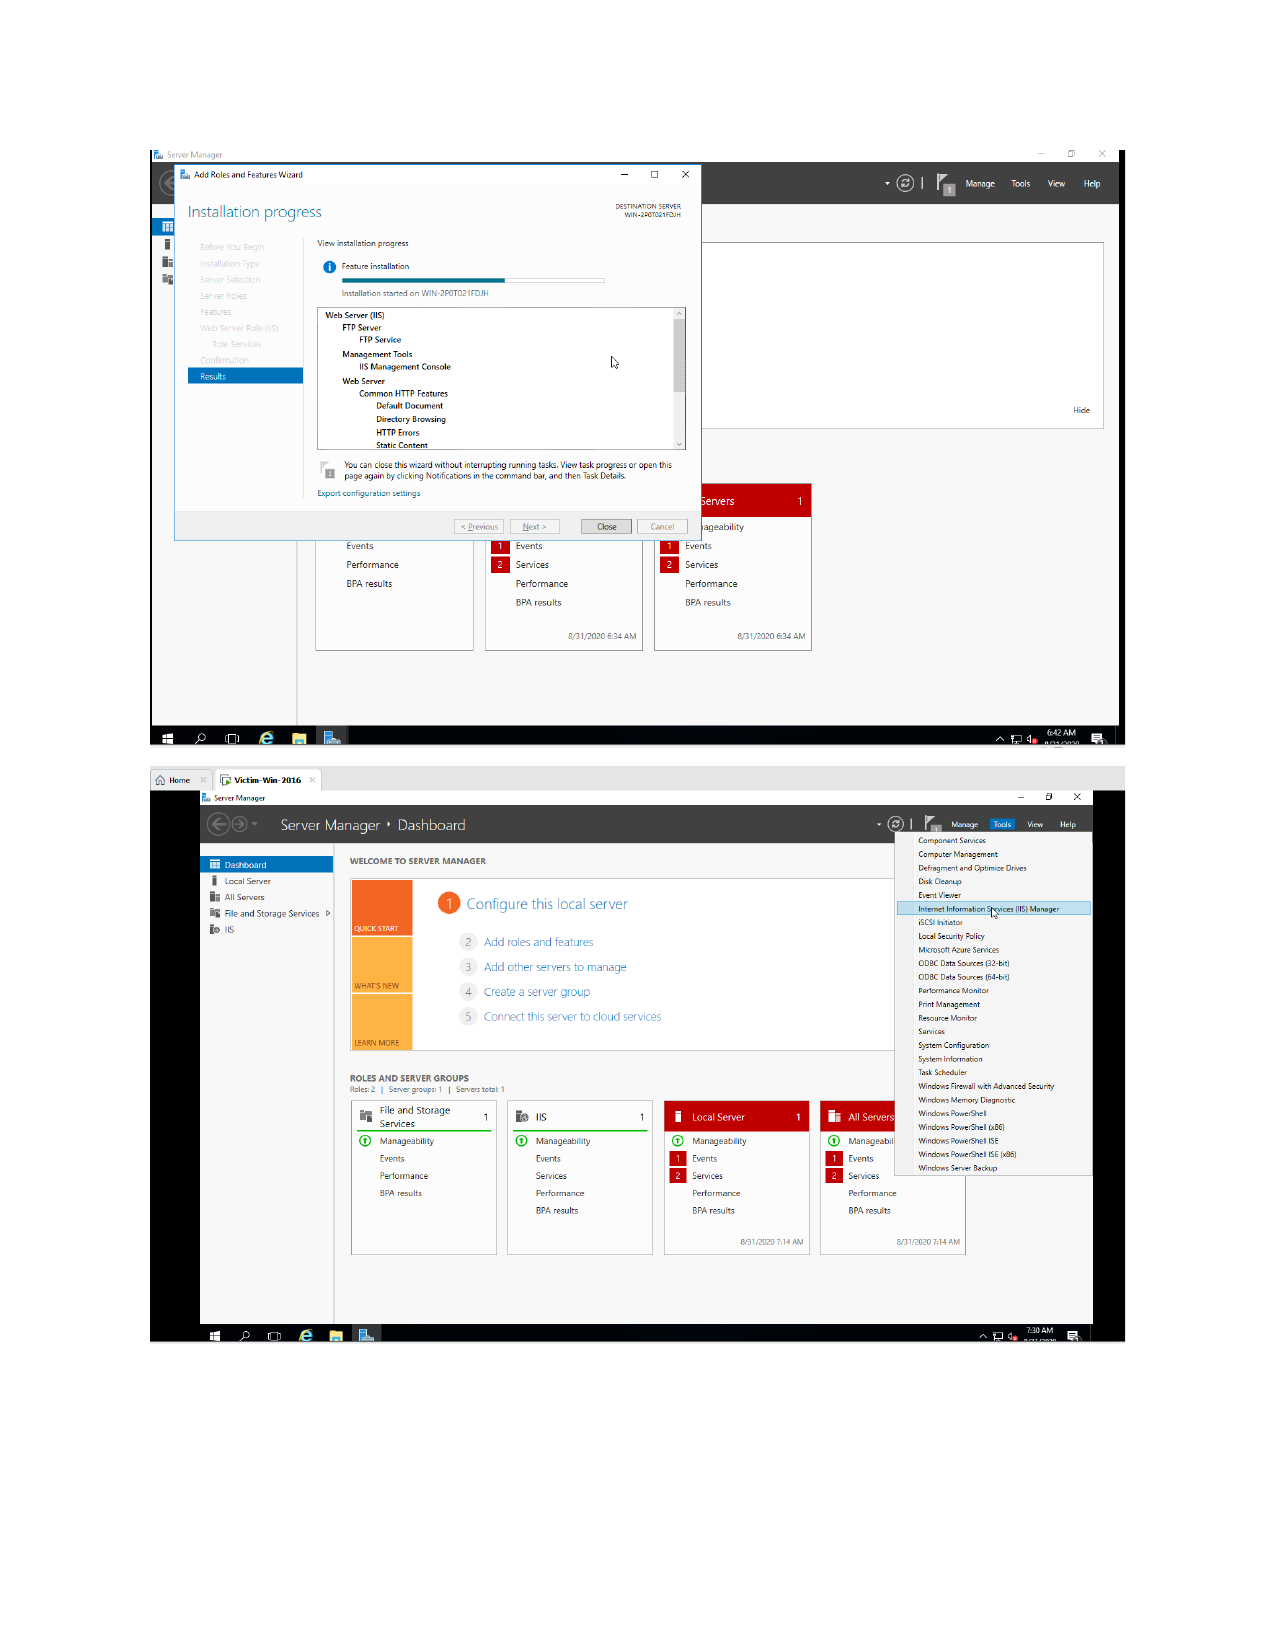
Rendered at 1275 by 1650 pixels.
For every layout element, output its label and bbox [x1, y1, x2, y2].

picture [150, 766, 1125, 1344]
picture [150, 150, 1125, 748]
